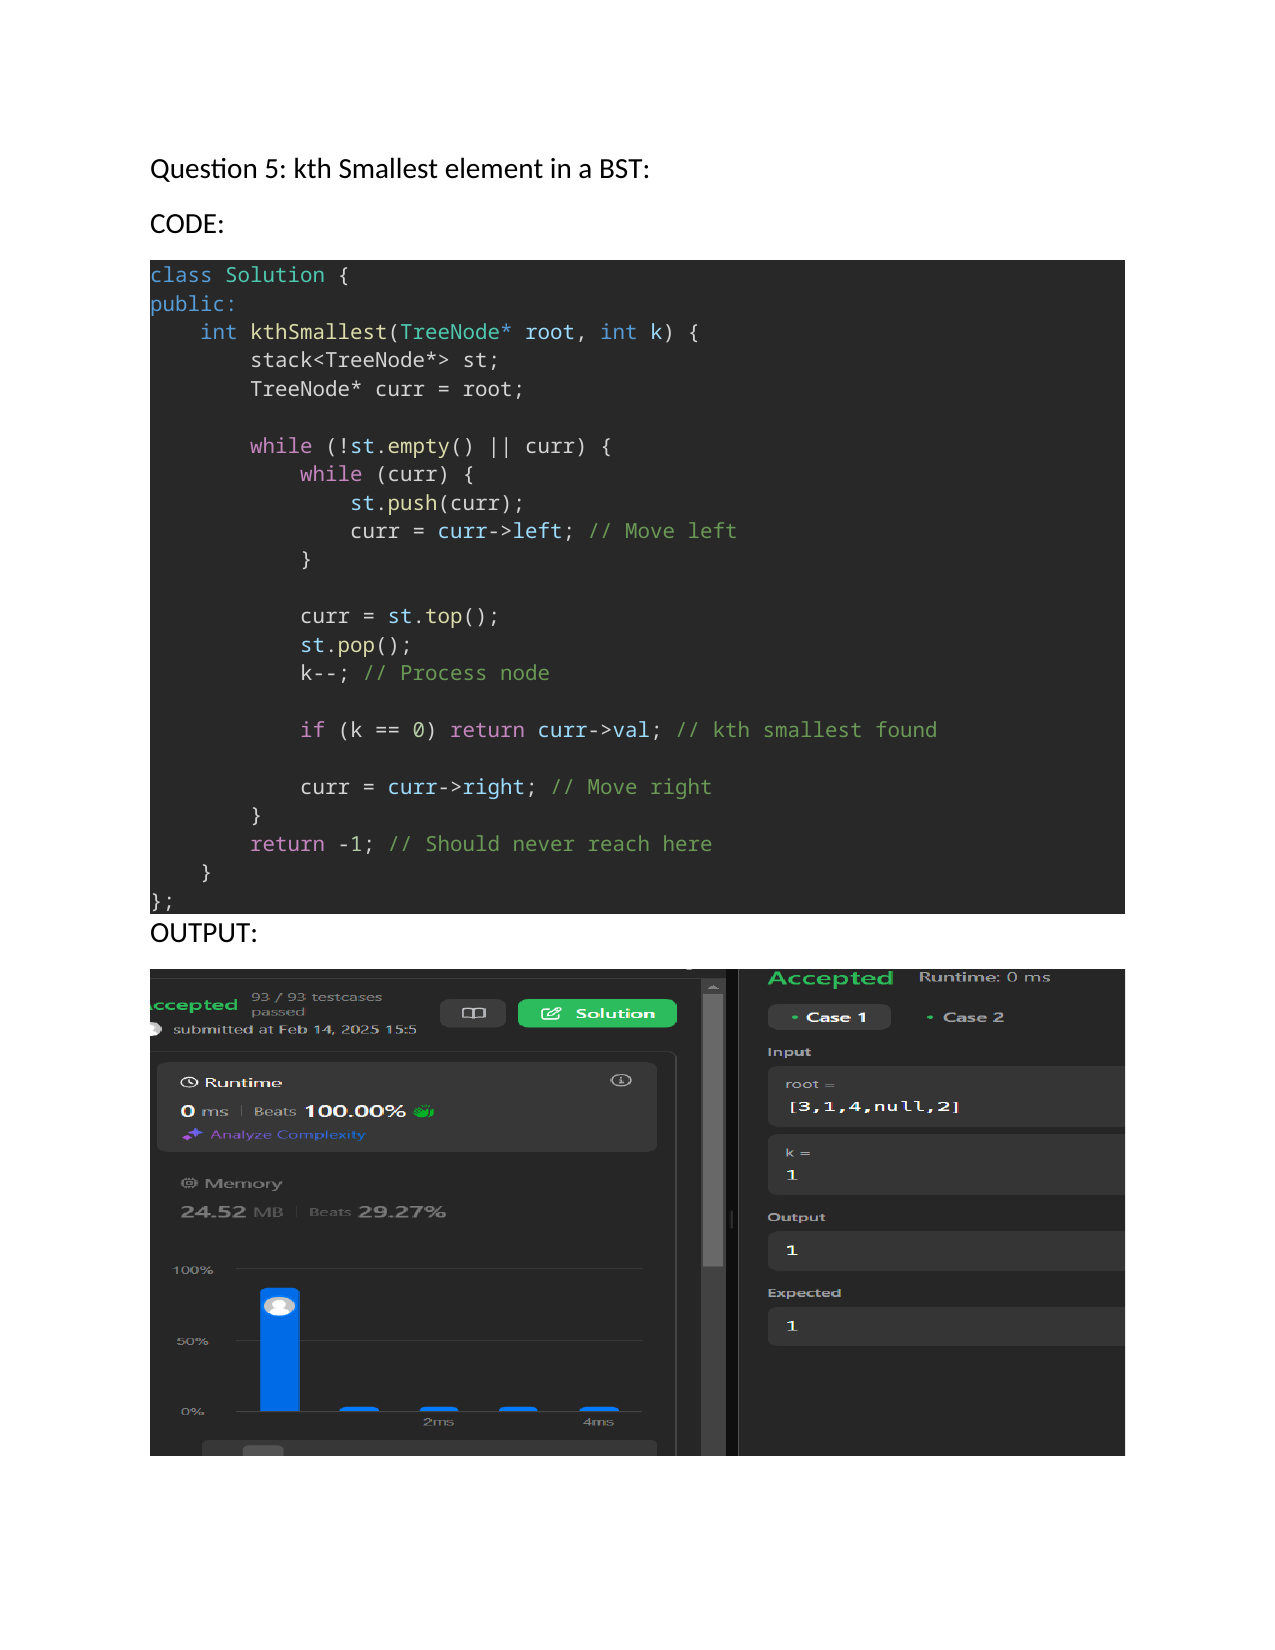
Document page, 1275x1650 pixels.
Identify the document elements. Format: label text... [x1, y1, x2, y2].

text } [150, 801, 1125, 829]
text } [150, 544, 1125, 573]
text public: [150, 289, 1125, 317]
text k--; // Process node [150, 658, 1125, 687]
text class Solution { [150, 260, 1125, 289]
text st.pop(); [150, 630, 1125, 658]
text } [150, 857, 1125, 886]
text while (curr) { [150, 459, 1125, 488]
text curr = st.top(); [150, 601, 1125, 630]
text TreeNode* curr = root; [150, 374, 1125, 402]
text curr = curr->right; // Move right [150, 772, 1125, 801]
text st.push(curr); [150, 488, 1125, 516]
text while (!st.empty() || curr) { [150, 431, 1125, 459]
text curr = curr->left; // Move left [150, 516, 1125, 544]
text OUTPUT: [150, 914, 1125, 950]
text return -1; // Should never reach here [150, 829, 1125, 857]
text Question 5: kth Smallest element in a BST: [150, 150, 1125, 186]
text stack<TreeNode*> st; [150, 346, 1125, 374]
picture [150, 969, 1125, 1456]
text }; [150, 886, 1125, 914]
text CODE: [150, 205, 1125, 241]
text int kthSmallest(TreeNode* root, int k) { [150, 317, 1125, 346]
text if (k == 0) return curr->val; // kth smallest found [150, 715, 1125, 744]
